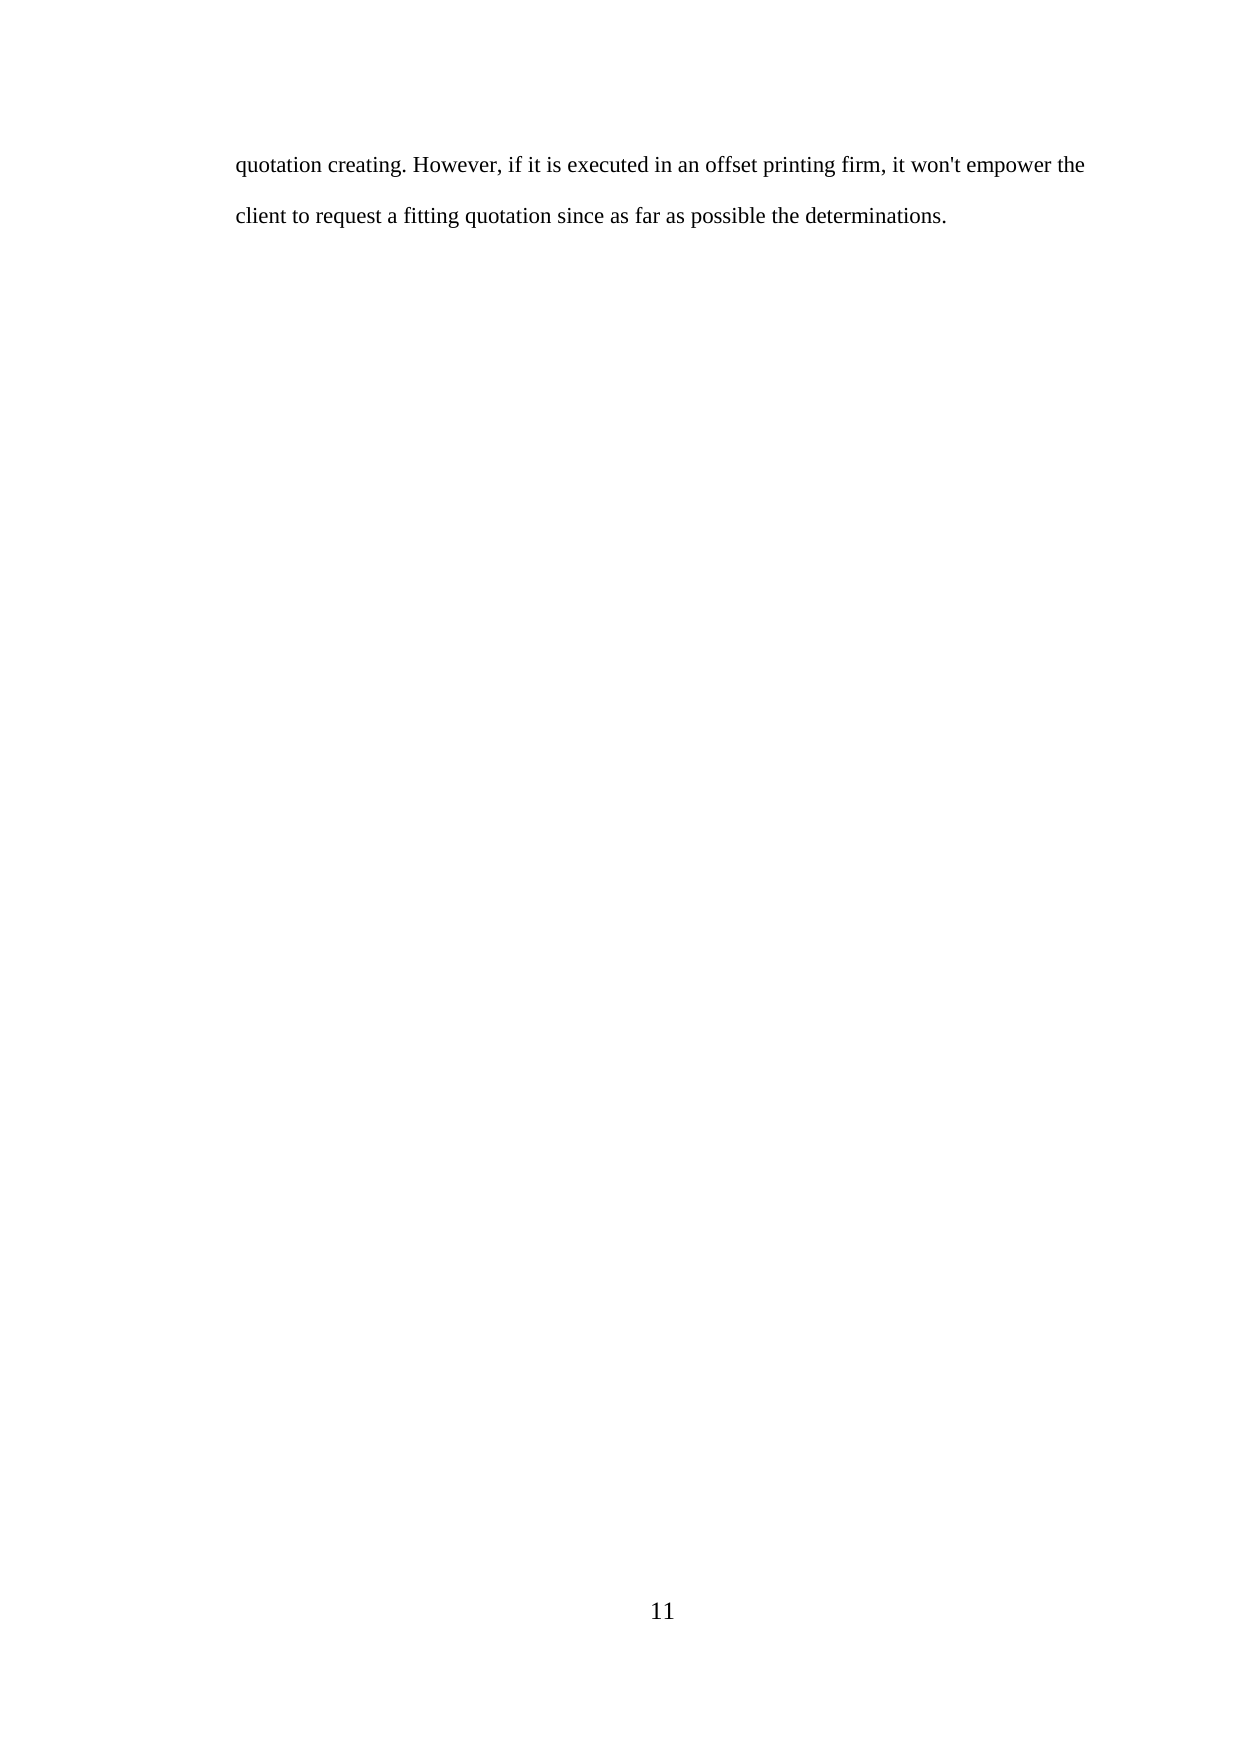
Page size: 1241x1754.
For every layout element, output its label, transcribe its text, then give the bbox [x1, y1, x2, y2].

text 11 [650, 1596, 1090, 1625]
text quotation creating. However, if it is executed in an offset printing firm, it won't empower the client to request a fitting quotation since as far as possible the determinations. [235, 151, 1089, 229]
